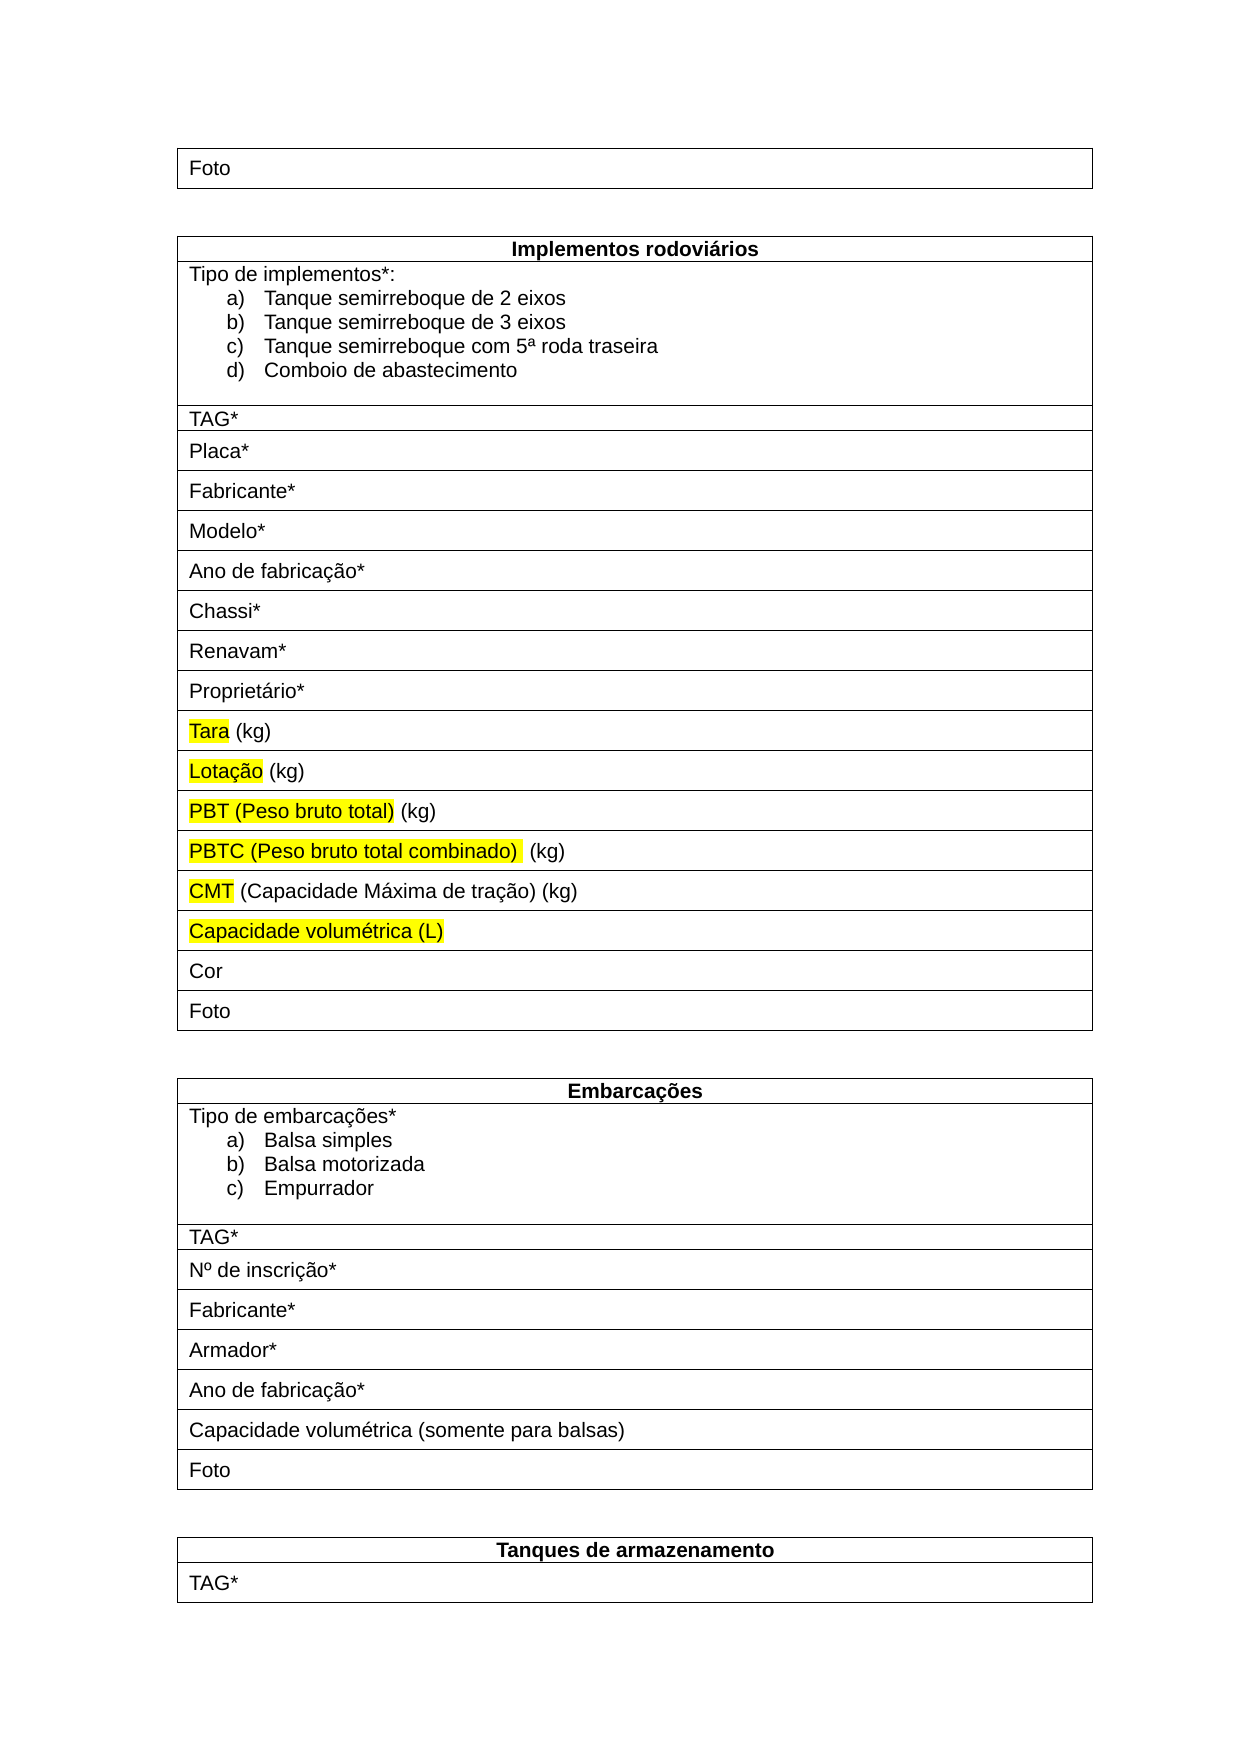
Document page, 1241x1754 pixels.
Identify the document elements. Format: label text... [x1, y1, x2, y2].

table_cell Foto [178, 991, 1092, 1030]
table_cell Nº de inscrição* [178, 1250, 1092, 1289]
table_cell CMT (Capacidade Máxima de tração) (kg) [178, 871, 1092, 910]
table_cell Fabricante* [178, 471, 1092, 510]
table_cell Ano de fabricação* [178, 1370, 1092, 1409]
table_header Tanques de armazenamento [178, 1538, 1092, 1562]
table_cell Capacidade volumétrica (somente para balsas) [178, 1410, 1092, 1449]
table_cell Renavam* [178, 631, 1092, 670]
table_cell Placa* [178, 431, 1092, 470]
table_cell Foto [178, 149, 1092, 188]
table_cell TAG* [178, 406, 1092, 430]
table_cell Tipo de embarcações* Balsa simples Balsa motorizada Empurrador [178, 1104, 1092, 1224]
table_cell TAG* [178, 1225, 1092, 1249]
table_cell Modelo* [178, 511, 1092, 550]
table_cell Ano de fabricação* [178, 551, 1092, 590]
table_cell Tara (kg) [178, 711, 1092, 750]
table_cell Foto [178, 1450, 1092, 1489]
table_cell Lotação (kg) [178, 751, 1092, 790]
table_cell PBT (Peso bruto total) (kg) [178, 791, 1092, 830]
table_cell Armador* [178, 1330, 1092, 1369]
table_header Implementos rodoviários [178, 237, 1092, 261]
table_cell Chassi* [178, 591, 1092, 630]
table_cell TAG* [178, 1563, 1092, 1602]
table_cell Proprietário* [178, 671, 1092, 710]
table_cell Tipo de implementos*: Tanque semirreboque de 2 eixos Tanque semirreboque de 3 eixos Tanque semirreboque com 5ª roda traseira Comboio de abastecimento [178, 262, 1092, 405]
table_cell Fabricante* [178, 1290, 1092, 1329]
table_cell Capacidade volumétrica (L) [178, 911, 1092, 950]
table_cell PBTC (Peso bruto total combinado) (kg) [178, 831, 1092, 870]
table_cell Cor [178, 951, 1092, 990]
table_header Embarcações [178, 1079, 1092, 1103]
